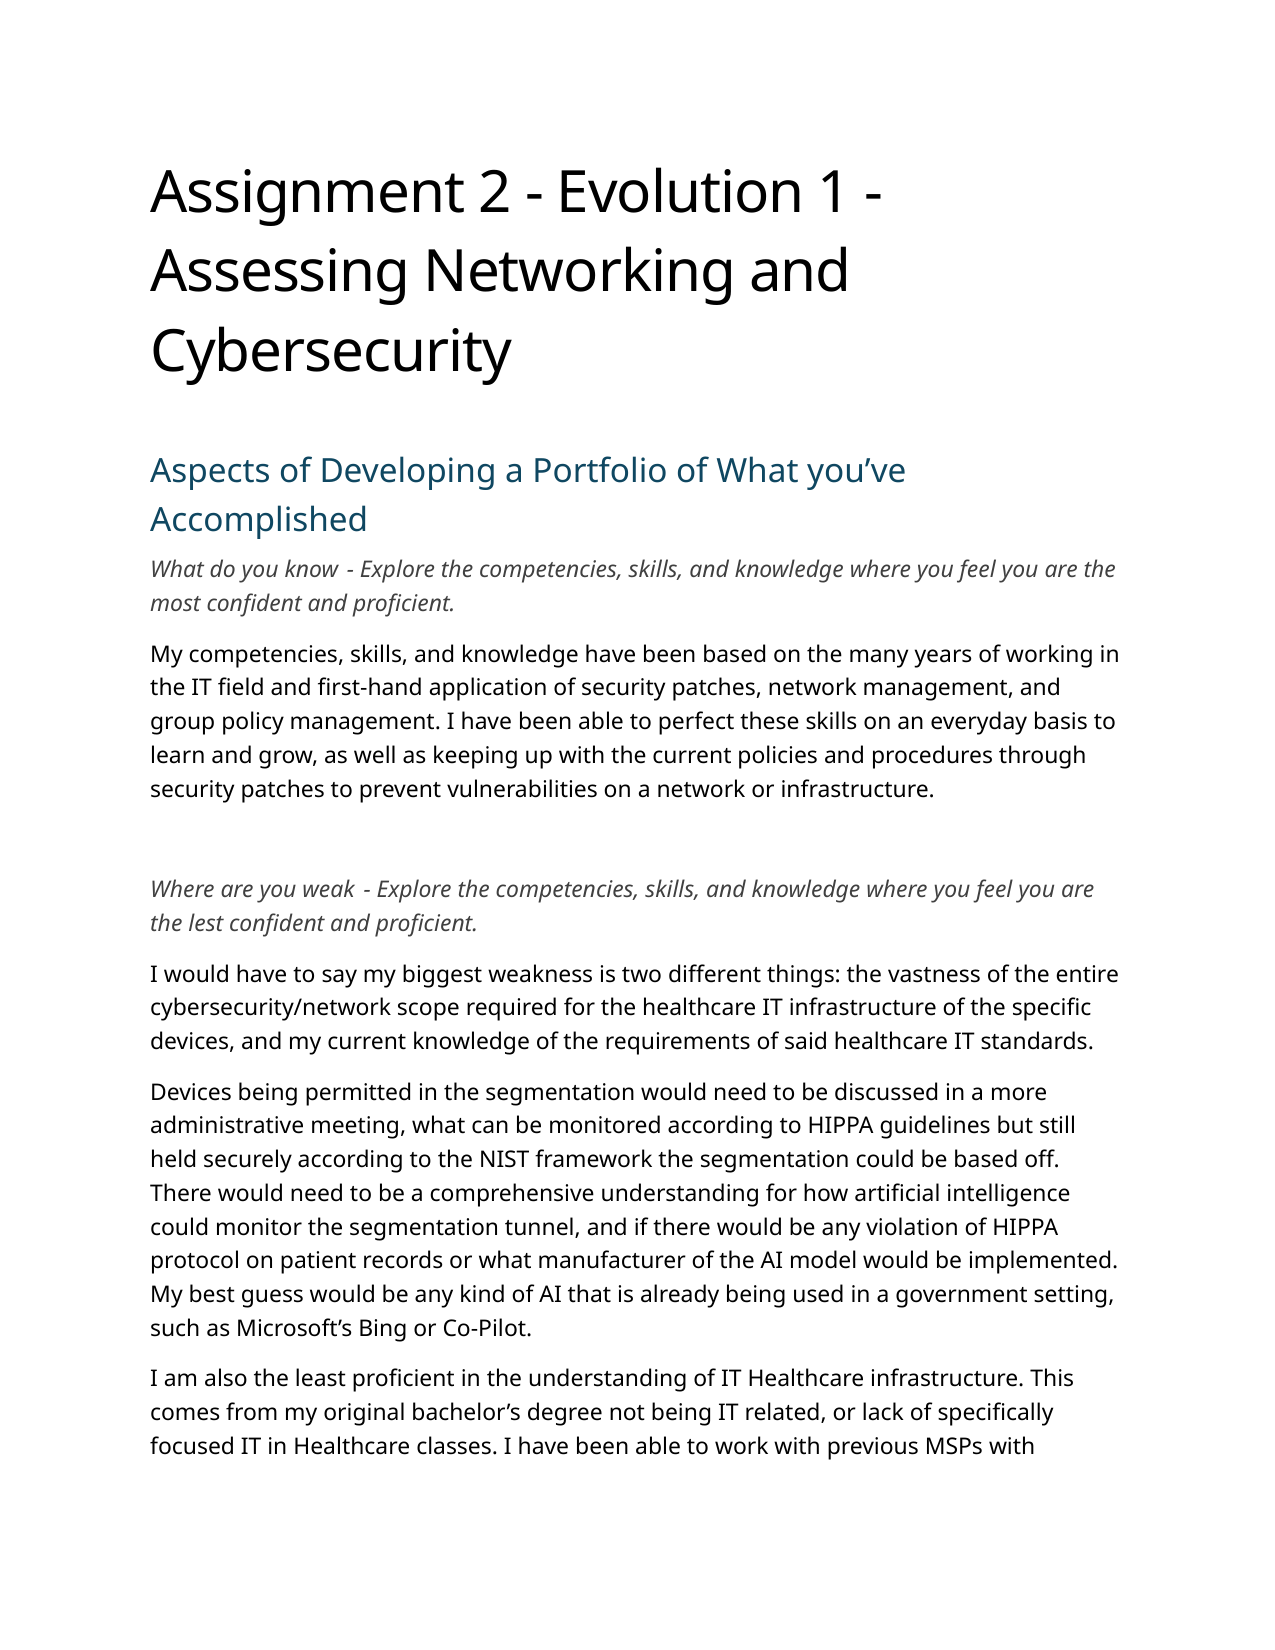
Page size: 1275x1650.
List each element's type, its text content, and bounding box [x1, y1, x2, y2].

text My competencies, skills, and knowledge have been based on the many years of working in the IT field and first-hand application of security patches, network management, and group policy management. I have been able to perfect these skills on an everyday basis to learn and grow, as well as keeping up with the current policies and procedures through security patches to prevent vulnerabilities on a network or infrastructure. [150, 638, 1125, 804]
title Assignment 2 - Evolution 1 - Assessing Networking and Cybersecurity [150, 150, 1125, 388]
text What do you know - Explore the competencies, skills, and knowledge where you feel you are the most confident and proficient. [150, 553, 1125, 618]
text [150, 1362, 1125, 1461]
subtitle Aspects of Developing a Portfolio of What you’ve Accomplished [150, 447, 1125, 542]
text I would have to say my biggest weakness is two different things: the vastness of the entire cybersecurity/network scope required for the healthcare IT infrastructure of the specific devices, and my current knowledge of the requirements of said healthcare IT standards. [150, 958, 1125, 1056]
text Where are you weak - Explore the competencies, skills, and knowledge where you feel you are the lest confident and proficient. [150, 873, 1125, 938]
text Devices being permitted in the segmentation would need to be discussed in a more administrative meeting, what can be monitored according to HIPPA guidelines but still held securely according to the NIST framework the segmentation could be based off. There would need to be a comprehensive understanding for how artificial intelligence could monitor the segmentation tunnel, and if there would be any violation of HIPPA protocol on patient records or what manufacturer of the AI model would be implemented. My best guess would be any kind of AI that is already being used in a government setting, such as Microsoft’s Bing or Co-Pilot. [150, 1076, 1125, 1343]
